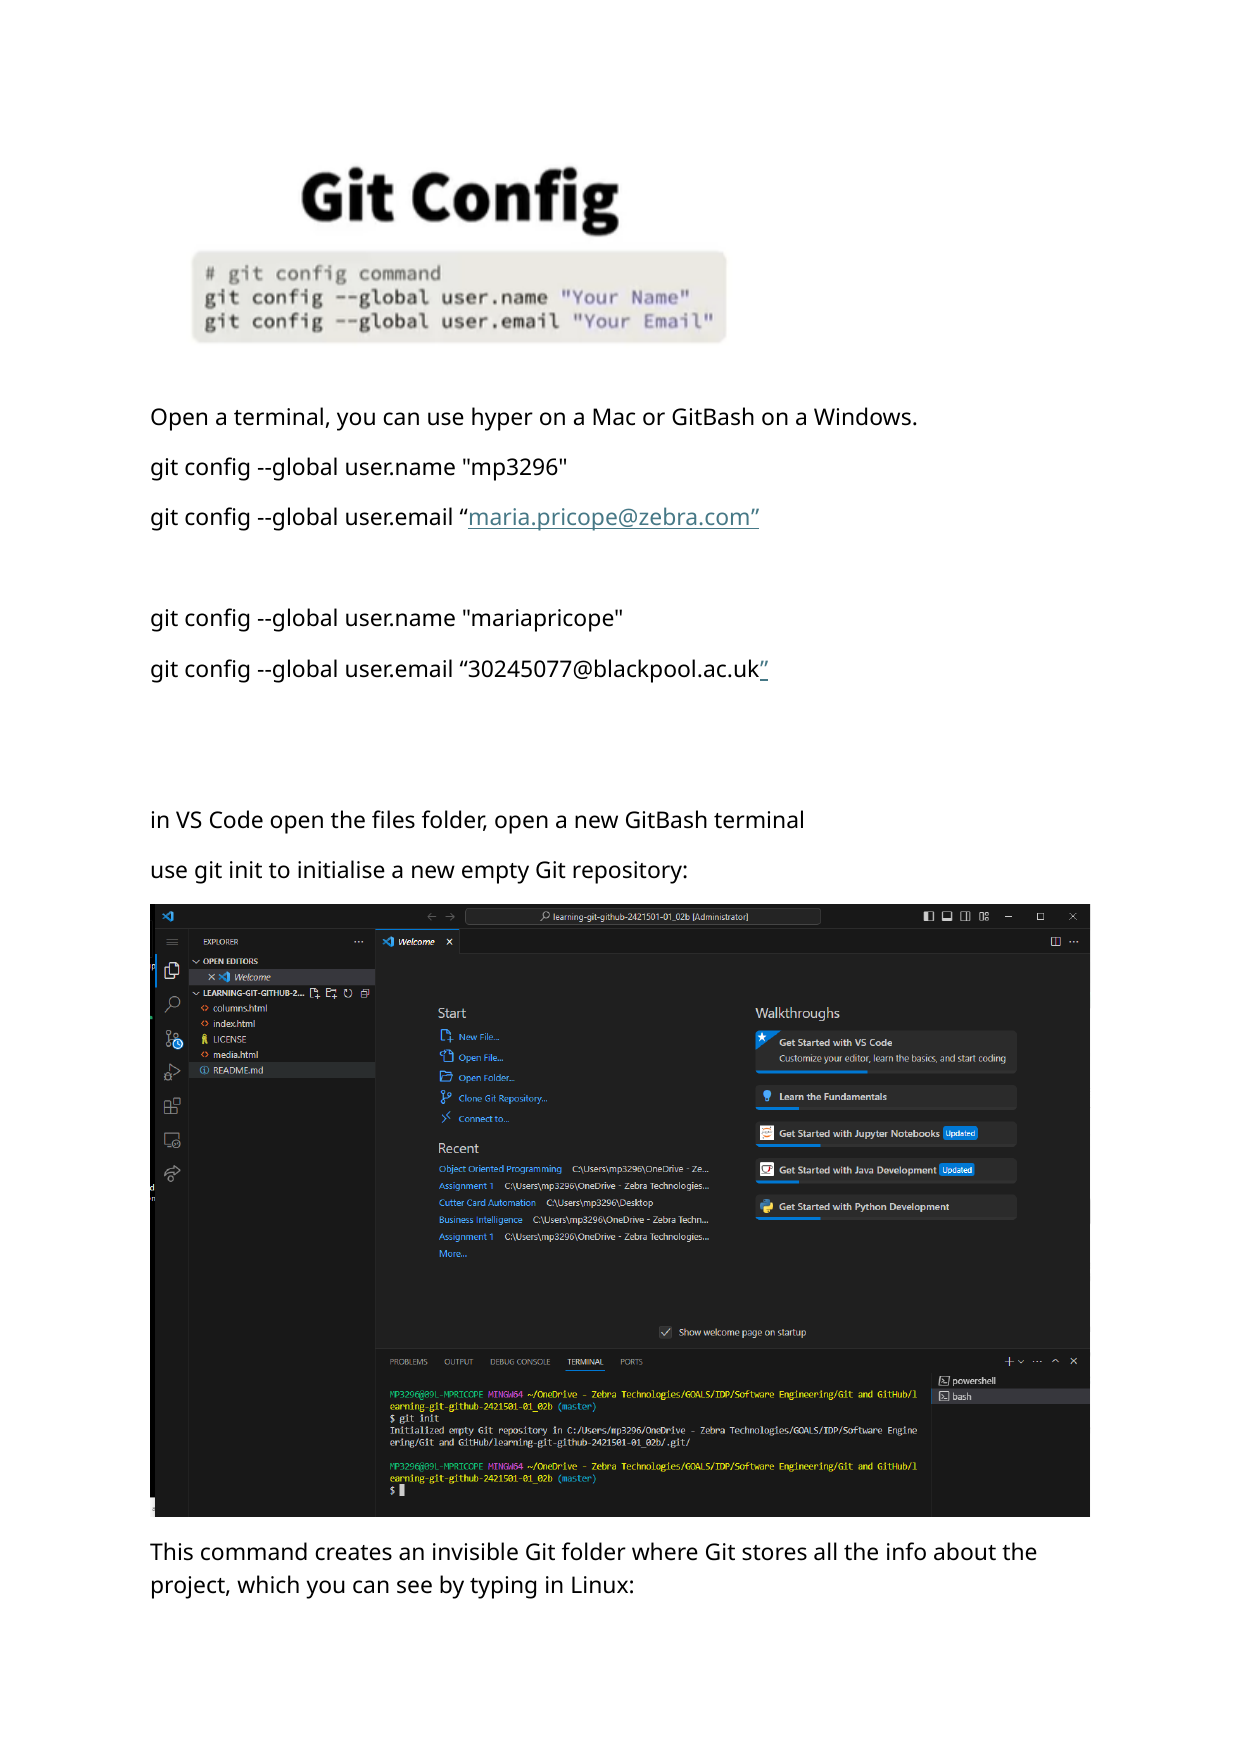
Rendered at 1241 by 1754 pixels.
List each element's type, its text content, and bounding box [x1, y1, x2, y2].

text use git init to initialise a new empty Git repository: [150, 854, 1090, 885]
text This command creates an invisible Git folder where Git stores all the info about the project, which you can see by typing in Linux: [150, 1536, 1090, 1601]
text in VS Code open the files folder, open a new GitBash terminal [150, 804, 1090, 835]
text git config --global user.email “30245077@blackpool.ac.uk” [150, 652, 1090, 684]
picture [150, 150, 808, 382]
text git config --global user.name "mariapricope" [150, 602, 1090, 633]
text git config --global user.name "mp3296" [150, 451, 1090, 482]
text git config --global user.email “maria.pricope@zebra.com” [150, 501, 1090, 532]
text Open a terminal, you can use hyper on a Mac or GitBash on a Windows. [150, 400, 1090, 432]
picture [150, 904, 1091, 1517]
